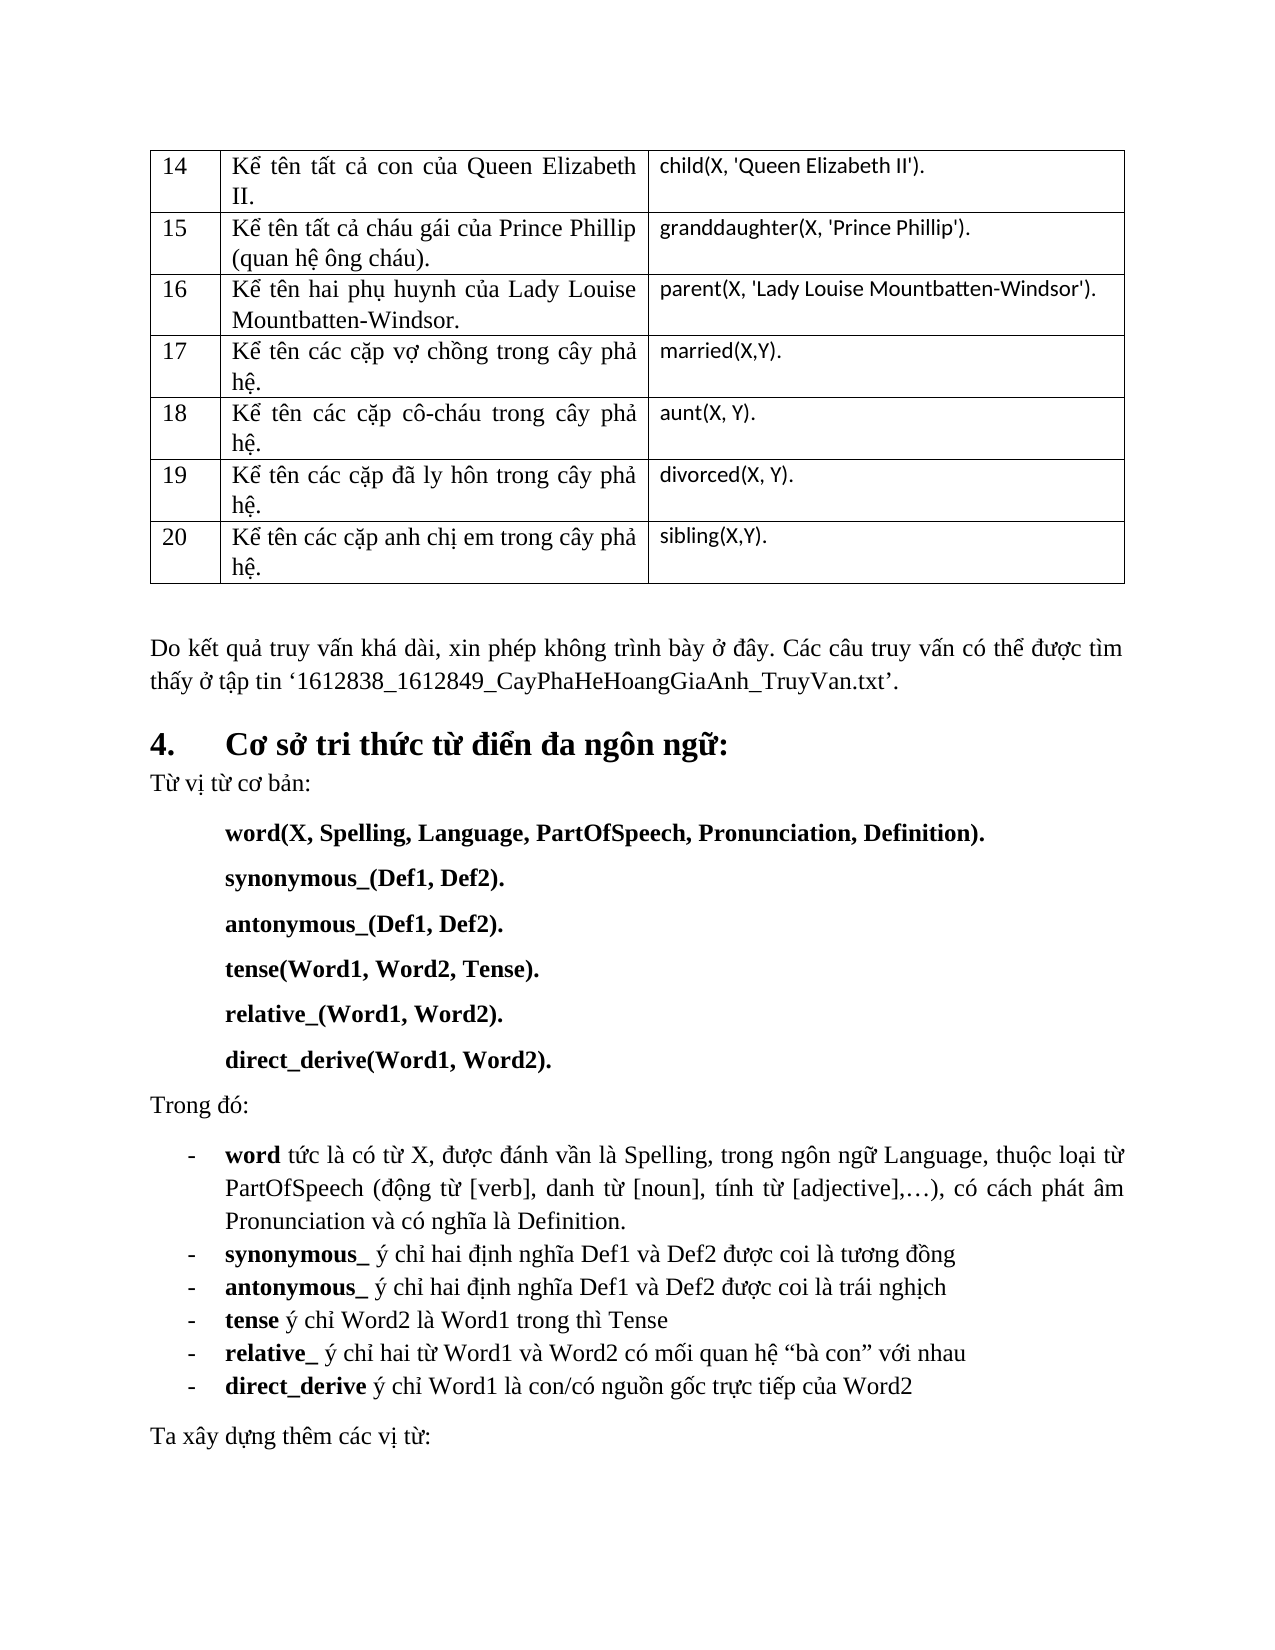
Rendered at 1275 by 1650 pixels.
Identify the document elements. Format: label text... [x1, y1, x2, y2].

table_cell divorced(X, Y). [649, 460, 1124, 521]
table_cell 19 [151, 460, 220, 521]
table_cell 20 [151, 522, 220, 582]
text synonymous_(Def1, Def2). [225, 863, 1125, 892]
table_cell Kể tên tất cả con của Queen Elizabeth II. [221, 151, 648, 212]
table_cell Kể tên các cặp vợ chồng trong cây phả hệ. [221, 336, 648, 397]
table_cell Kể tên các cặp anh chị em trong cây phả hệ. [221, 522, 648, 582]
list tense ý chỉ Word2 là Word1 trong thì Tense [187, 1305, 1125, 1334]
text tense(Word1, Word2, Tense). [225, 954, 1125, 983]
table_cell 18 [151, 398, 220, 459]
text antonymous_(Def1, Def2). [225, 909, 1125, 937]
table_cell Kể tên các cặp đã ly hôn trong cây phả hệ. [221, 460, 648, 521]
list antonymous_ ý chỉ hai định nghĩa Def1 và Def2 được coi là trái nghịch [187, 1272, 1125, 1301]
table_cell Kể tên các cặp cô-cháu trong cây phả hệ. [221, 398, 648, 459]
table_cell Kể tên hai phụ huynh của Lady Louise Mountbatten-Windsor. [221, 275, 648, 335]
text relative_(Word1, Word2). [225, 999, 1125, 1028]
table_cell 14 [151, 151, 220, 212]
table_cell 15 [151, 213, 220, 273]
table_cell sibling(X,Y). [649, 522, 1124, 582]
text Do kết quả truy vấn khá dài, xin phép không trình bày ở đây. Các câu truy vấn có thể được tìm thấy ở tập tin ‘1612838_1612849_CayPhaHeHoangGiaAnh_TruyVan.txt’. [150, 633, 1125, 695]
subtitle Cơ sở tri thức từ điển đa ngôn ngữ: [150, 724, 1125, 762]
list relative_ ý chỉ hai từ Word1 và Word2 có mối quan hệ “bà con” với nhau [187, 1338, 1125, 1367]
list direct_derive ý chỉ Word1 là con/có nguồn gốc trực tiếp của Word2 [187, 1371, 1125, 1400]
text Ta xây dựng thêm các vị từ: [150, 1421, 1125, 1450]
list word tức là có từ X, được đánh vần là Spelling, trong ngôn ngữ Language, thuộc loại từ PartOfSpeech (động từ [verb], danh từ [noun], tính từ [adjective],…), có cách phát âm Pronunciation và có nghĩa là Definition. [187, 1140, 1125, 1235]
text direct_derive(Word1, Word2). [225, 1045, 1125, 1074]
table_cell parent(X, 'Lady Louise Mountbatten-Windsor'). [649, 275, 1124, 335]
table_cell aunt(X, Y). [649, 398, 1124, 459]
table_cell 16 [151, 275, 220, 335]
table_cell granddaughter(X, 'Prince Phillip'). [649, 213, 1124, 273]
table_cell married(X,Y). [649, 336, 1124, 397]
text Từ vị từ cơ bản: [150, 768, 1125, 797]
table_cell 17 [151, 336, 220, 397]
table_cell child(X, 'Queen Elizabeth II'). [649, 151, 1124, 212]
text Trong đó: [150, 1090, 1125, 1119]
table_cell Kể tên tất cả cháu gái của Prince Phillip (quan hệ ông cháu). [221, 213, 648, 273]
list synonymous_ ý chỉ hai định nghĩa Def1 và Def2 được coi là tương đồng [187, 1239, 1125, 1268]
text word(X, Spelling, Language, PartOfSpeech, Pronunciation, Definition). [225, 818, 1125, 847]
